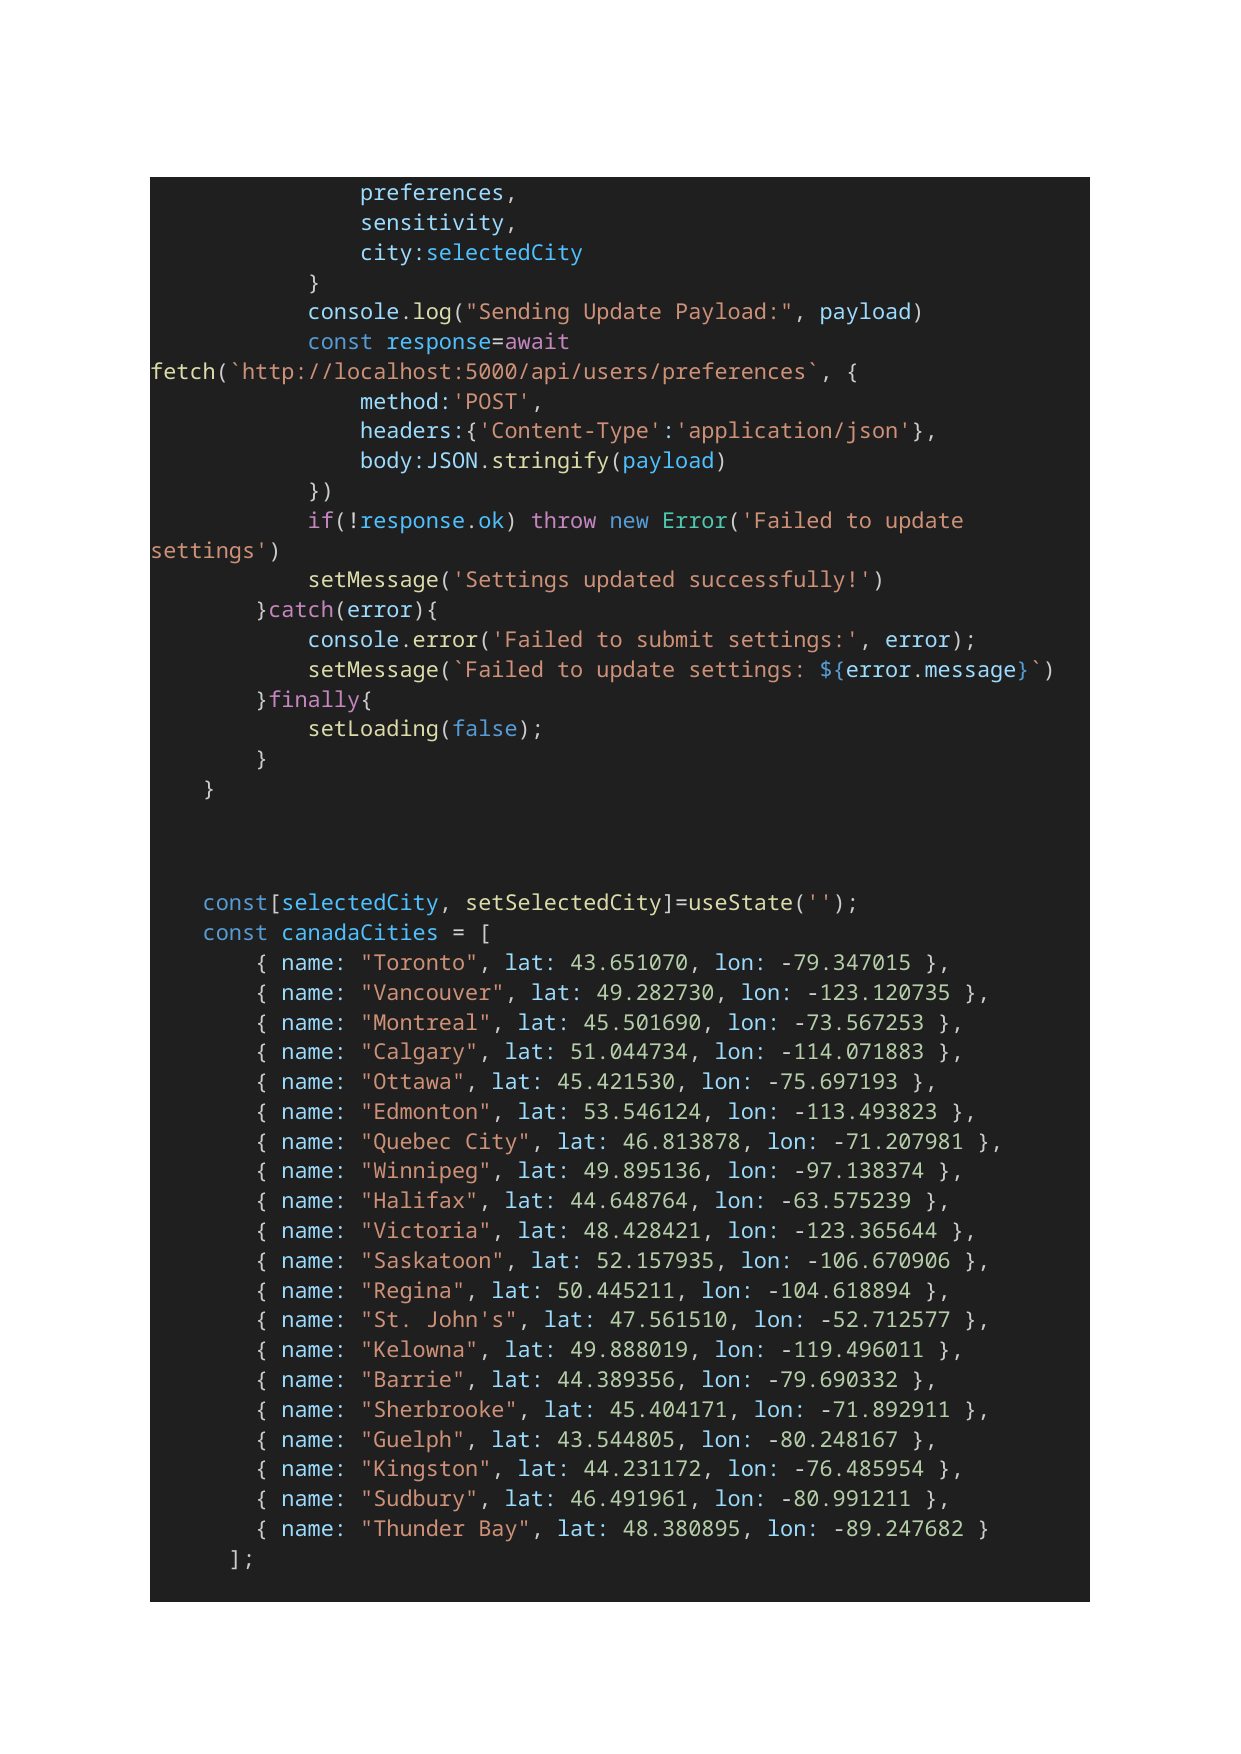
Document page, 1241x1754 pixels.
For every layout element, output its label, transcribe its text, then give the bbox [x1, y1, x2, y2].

text console.error('Failed to submit settings:', error); [150, 624, 1090, 654]
text { name: "Saskatoon", lat: 52.157935, lon: -106.670906 }, [150, 1245, 1090, 1275]
text if(!response.ok) throw new Error('Failed to update settings') [150, 505, 1090, 564]
text { name: "Halifax", lat: 44.648764, lon: -63.575239 }, [150, 1185, 1090, 1215]
text ]; [150, 1543, 1090, 1573]
text headers:{'Content-Type':'application/json'}, [150, 416, 1090, 445]
text setLoading(false); [150, 713, 1090, 743]
text { name: "Victoria", lat: 48.428421, lon: -123.365644 }, [150, 1215, 1090, 1245]
text sensitivity, [150, 207, 1090, 237]
text body:JSON.stringify(payload) [150, 445, 1090, 475]
text { name: "Guelph", lat: 43.544805, lon: -80.248167 }, [150, 1424, 1090, 1453]
text { name: "Edmonton", lat: 53.546124, lon: -113.493823 }, [150, 1096, 1090, 1126]
text }) [150, 475, 1090, 505]
text } [150, 773, 1090, 803]
text setMessage('Settings updated successfully!') [150, 564, 1090, 594]
text const[selectedCity, setSelectedCity]=useState(''); [150, 887, 1090, 917]
text { name: "Calgary", lat: 51.044734, lon: -114.071883 }, [150, 1036, 1090, 1066]
text { name: "Quebec City", lat: 46.813878, lon: -71.207981 }, [150, 1126, 1090, 1156]
text { name: "Montreal", lat: 45.501690, lon: -73.567253 }, [150, 1007, 1090, 1036]
text { name: "Winnipeg", lat: 49.895136, lon: -97.138374 }, [150, 1156, 1090, 1185]
text { name: "Kelowna", lat: 49.888019, lon: -119.496011 }, [150, 1334, 1090, 1364]
text method:'POST', [150, 386, 1090, 416]
text }finally{ [150, 684, 1090, 713]
text }catch(error){ [150, 594, 1090, 624]
text { name: "Sudbury", lat: 46.491961, lon: -80.991211 }, [150, 1483, 1090, 1513]
text } [150, 267, 1090, 296]
text { name: "Sherbrooke", lat: 45.404171, lon: -71.892911 }, [150, 1394, 1090, 1424]
text { name: "Ottawa", lat: 45.421530, lon: -75.697193 }, [150, 1066, 1090, 1096]
text const canadaCities = [ [150, 917, 1090, 947]
text { name: "Barrie", lat: 44.389356, lon: -79.690332 }, [150, 1364, 1090, 1394]
text { name: "Thunder Bay", lat: 48.380895, lon: -89.247682 } [150, 1513, 1090, 1543]
text { name: "Regina", lat: 50.445211, lon: -104.618894 }, [150, 1275, 1090, 1304]
text { name: "Kingston", lat: 44.231172, lon: -76.485954 }, [150, 1453, 1090, 1483]
text { name: "St. John's", lat: 47.561510, lon: -52.712577 }, [150, 1304, 1090, 1334]
text const response=await fetch(`http://localhost:5000/api/users/preferences`, { [150, 326, 1090, 386]
text { name: "Toronto", lat: 43.651070, lon: -79.347015 }, [150, 947, 1090, 977]
text city:selectedCity [150, 237, 1090, 267]
text console.log("Sending Update Payload:", payload) [150, 296, 1090, 326]
text preferences, [150, 177, 1090, 207]
text { name: "Vancouver", lat: 49.282730, lon: -123.120735 }, [150, 977, 1090, 1007]
text setMessage(`Failed to update settings: ${error.message}`) [150, 654, 1090, 684]
text } [150, 743, 1090, 773]
